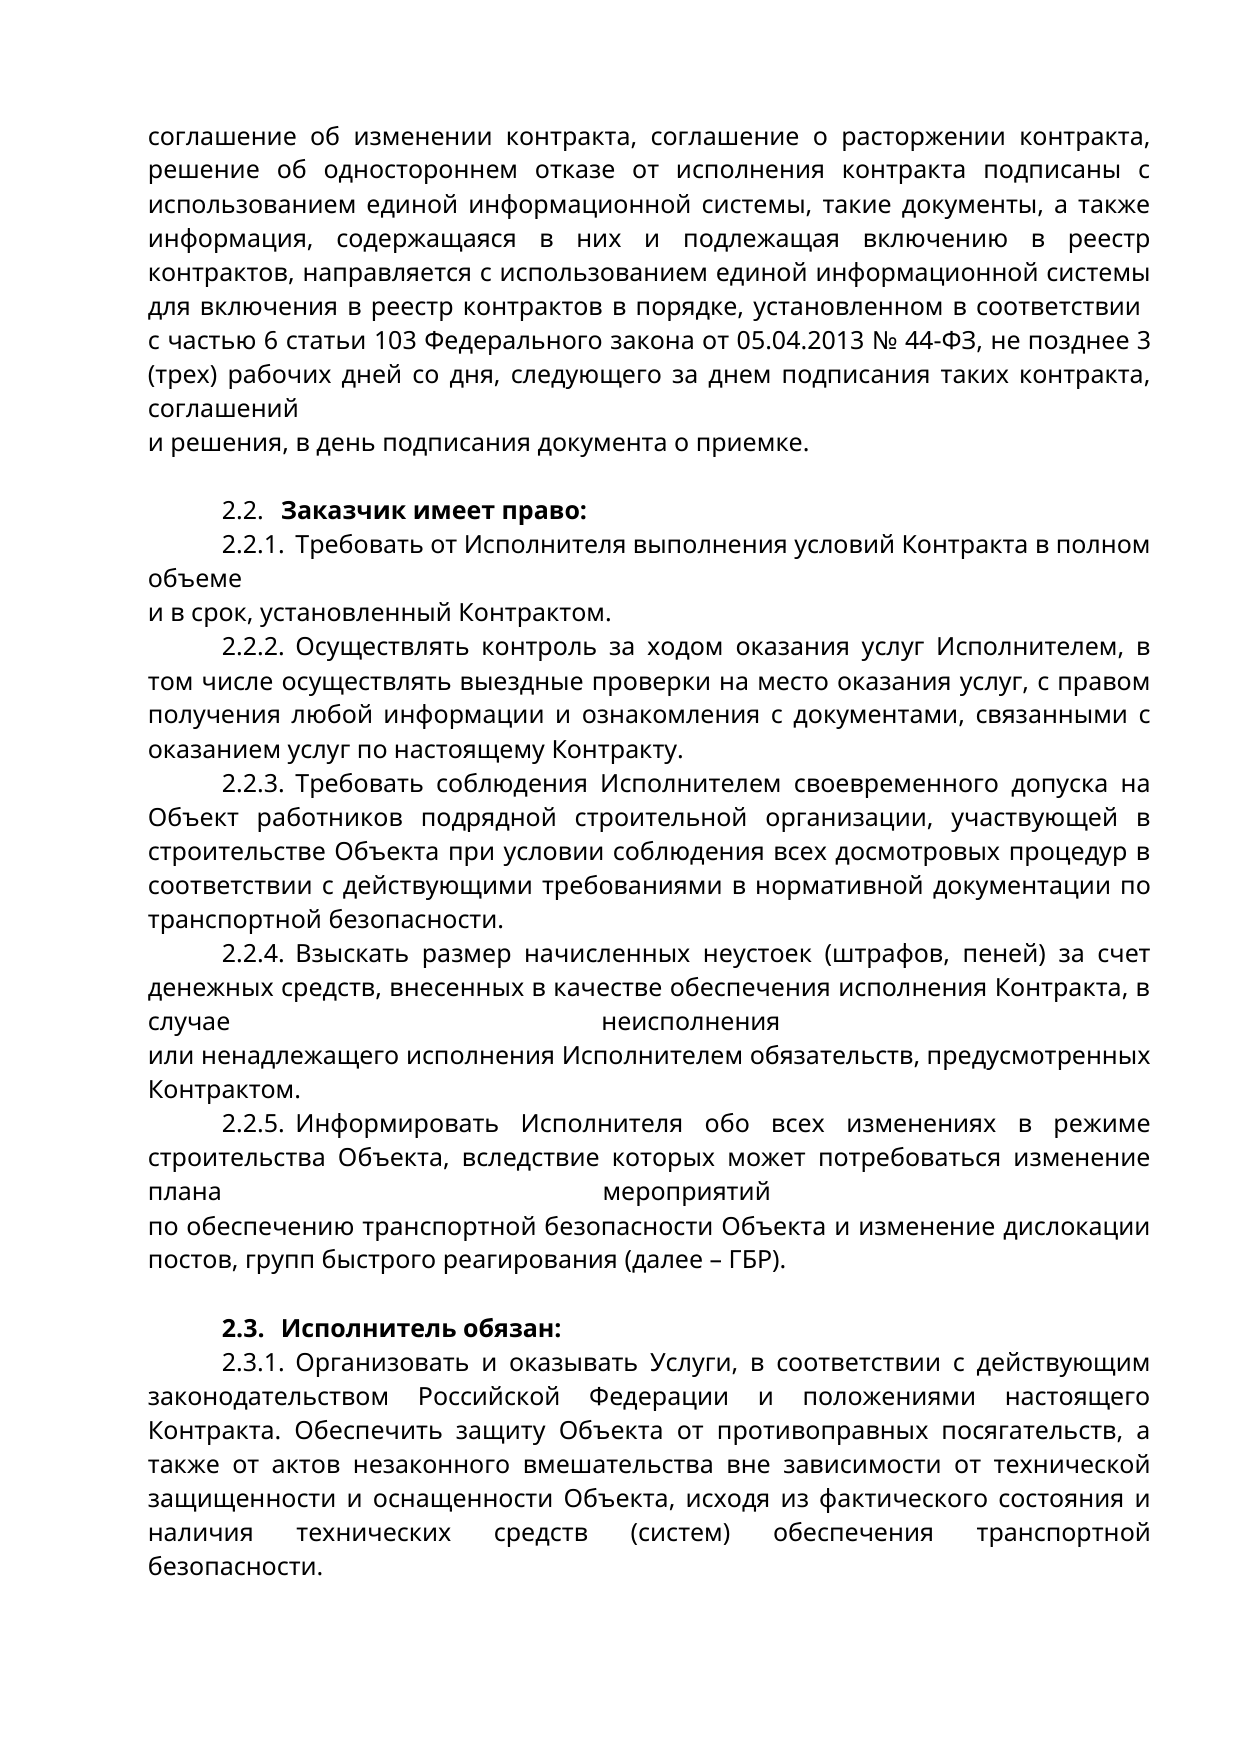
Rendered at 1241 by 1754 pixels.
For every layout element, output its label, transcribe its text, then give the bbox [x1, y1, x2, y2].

list Осуществлять контроль за ходом оказания услуг Исполнителем, в том числе осуществлять выездные проверки на место оказания услуг, с правом получения любой информации и ознакомления с документами, связанными с оказанием услуг по настоящему Контракту. [148, 629, 1152, 765]
list Требовать от Исполнителя выполнения условий Контракта в полном объеме и в срок, установленный Контрактом. [148, 527, 1152, 629]
text 2.3. Исполнитель обязан: [148, 1310, 1152, 1344]
list Информировать Исполнителя обо всех изменениях в режиме строительства Объекта, вследствие которых может потребоваться изменение плана мероприятий по обеспечению транспортной безопасности Объекта и изменение дислокации постов, групп быстрого реагирования (далее – ГБР). [148, 1106, 1152, 1276]
list Требовать соблюдения Исполнителем своевременного допуска на Объект работников подрядной строительной организации, участвующей в строительстве Объекта при условии соблюдения всех досмотровых процедур в соответствии с действующими требованиями в нормативной документации по транспортной безопасности. [148, 765, 1152, 936]
list Взыскать размер начисленных неустоек (штрафов, пеней) за счет денежных средств, внесенных в качестве обеспечения исполнения Контракта, в случае неисполнения или ненадлежащего исполнения Исполнителем обязательств, предусмотренных Контрактом. [148, 936, 1152, 1106]
list Заказчик имеет право: [148, 493, 1152, 527]
text 2.3.1. Организовать и оказывать Услуги, в соответствии с действующим законодательством Российской Федерации и положениями настоящего Контракта. Обеспечить защиту Объекта от противоправных посягательств, а также от актов незаконного вмешательства вне зависимости от технической защищенности и оснащенности Объекта, исходя из фактического состояния и наличия технических средств (систем) обеспечения транспортной безопасности. [148, 1344, 1152, 1583]
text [148, 118, 1152, 459]
